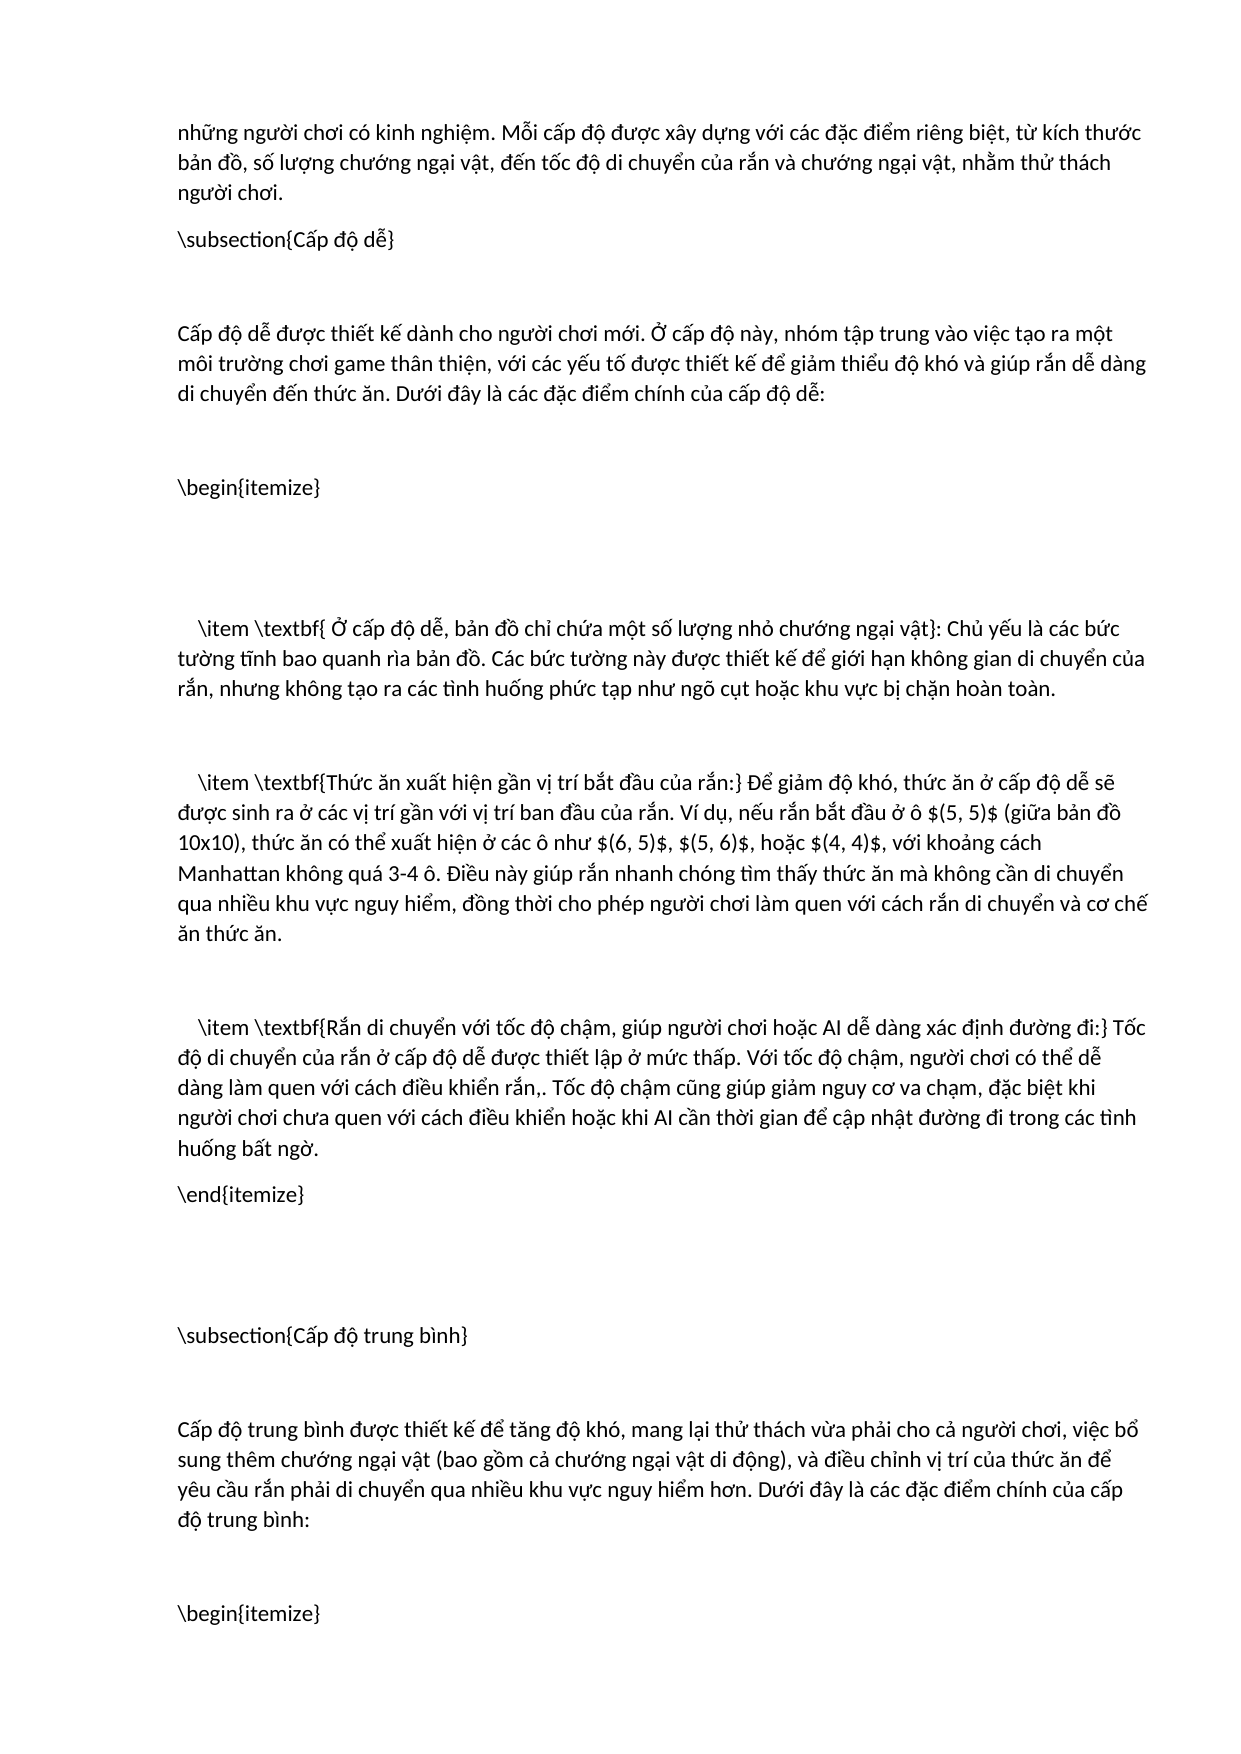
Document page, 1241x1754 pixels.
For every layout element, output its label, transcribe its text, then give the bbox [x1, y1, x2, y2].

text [177, 118, 1152, 207]
text \item \textbf{Rắn di chuyển với tốc độ chậm, giúp người chơi hoặc AI dễ dàng xác định đường đi:} Tốc độ di chuyển của rắn ở cấp độ dễ được thiết lập ở mức thấp. Với tốc độ chậm, người chơi có thể dễ dàng làm quen với cách điều khiển rắn,. Tốc độ chậm cũng giúp giảm nguy cơ va chạm, đặc biệt khi người chơi chưa quen với cách điều khiển hoặc khi AI cần thời gian để cập nhật đường đi trong các tình huống bất ngờ. [177, 1013, 1152, 1162]
text Cấp độ dễ được thiết kế dành cho người chơi mới. Ở cấp độ này, nhóm tập trung vào việc tạo ra một môi trường chơi game thân thiện, với các yếu tố được thiết kế để giảm thiểu độ khó và giúp rắn dễ dàng di chuyển đến thức ăn. Dưới đây là các đặc điểm chính của cấp độ dễ: [177, 319, 1152, 408]
text \subsection{Cấp độ dễ} [177, 225, 1152, 253]
text \end{itemize} [177, 1181, 1152, 1209]
text Cấp độ trung bình được thiết kế để tăng độ khó, mang lại thử thách vừa phải cho cả người chơi, việc bổ sung thêm chướng ngại vật (bao gồm cả chướng ngại vật di động), và điều chỉnh vị trí của thức ăn để yêu cầu rắn phải di chuyển qua nhiều khu vực nguy hiểm hơn. Dưới đây là các đặc điểm chính của cấp độ trung bình: [177, 1415, 1152, 1534]
text \item \textbf{Thức ăn xuất hiện gần vị trí bắt đầu của rắn:} Để giảm độ khó, thức ăn ở cấp độ dễ sẽ được sinh ra ở các vị trí gần với vị trí ban đầu của rắn. Ví dụ, nếu rắn bắt đầu ở ô $(5, 5)$ (giữa bản đồ 10x10), thức ăn có thể xuất hiện ở các ô như $(6, 5)$, $(5, 6)$, hoặc $(4, 4)$, với khoảng cách Manhattan không quá 3-4 ô. Điều này giúp rắn nhanh chóng tìm thấy thức ăn mà không cần di chuyển qua nhiều khu vực nguy hiểm, đồng thời cho phép người chơi làm quen với cách rắn di chuyển và cơ chế ăn thức ăn. [177, 768, 1152, 947]
text \begin{itemize} [177, 1599, 1152, 1627]
text \subsection{Cấp độ trung bình} [177, 1321, 1152, 1349]
text \begin{itemize} [177, 473, 1152, 501]
text \item \textbf{ Ở cấp độ dễ, bản đồ chỉ chứa một số lượng nhỏ chướng ngại vật}: Chủ yếu là các bức tường tĩnh bao quanh rìa bản đồ. Các bức tường này được thiết kế để giới hạn không gian di chuyển của rắn, nhưng không tạo ra các tình huống phức tạp như ngõ cụt hoặc khu vực bị chặn hoàn toàn. [177, 614, 1152, 702]
